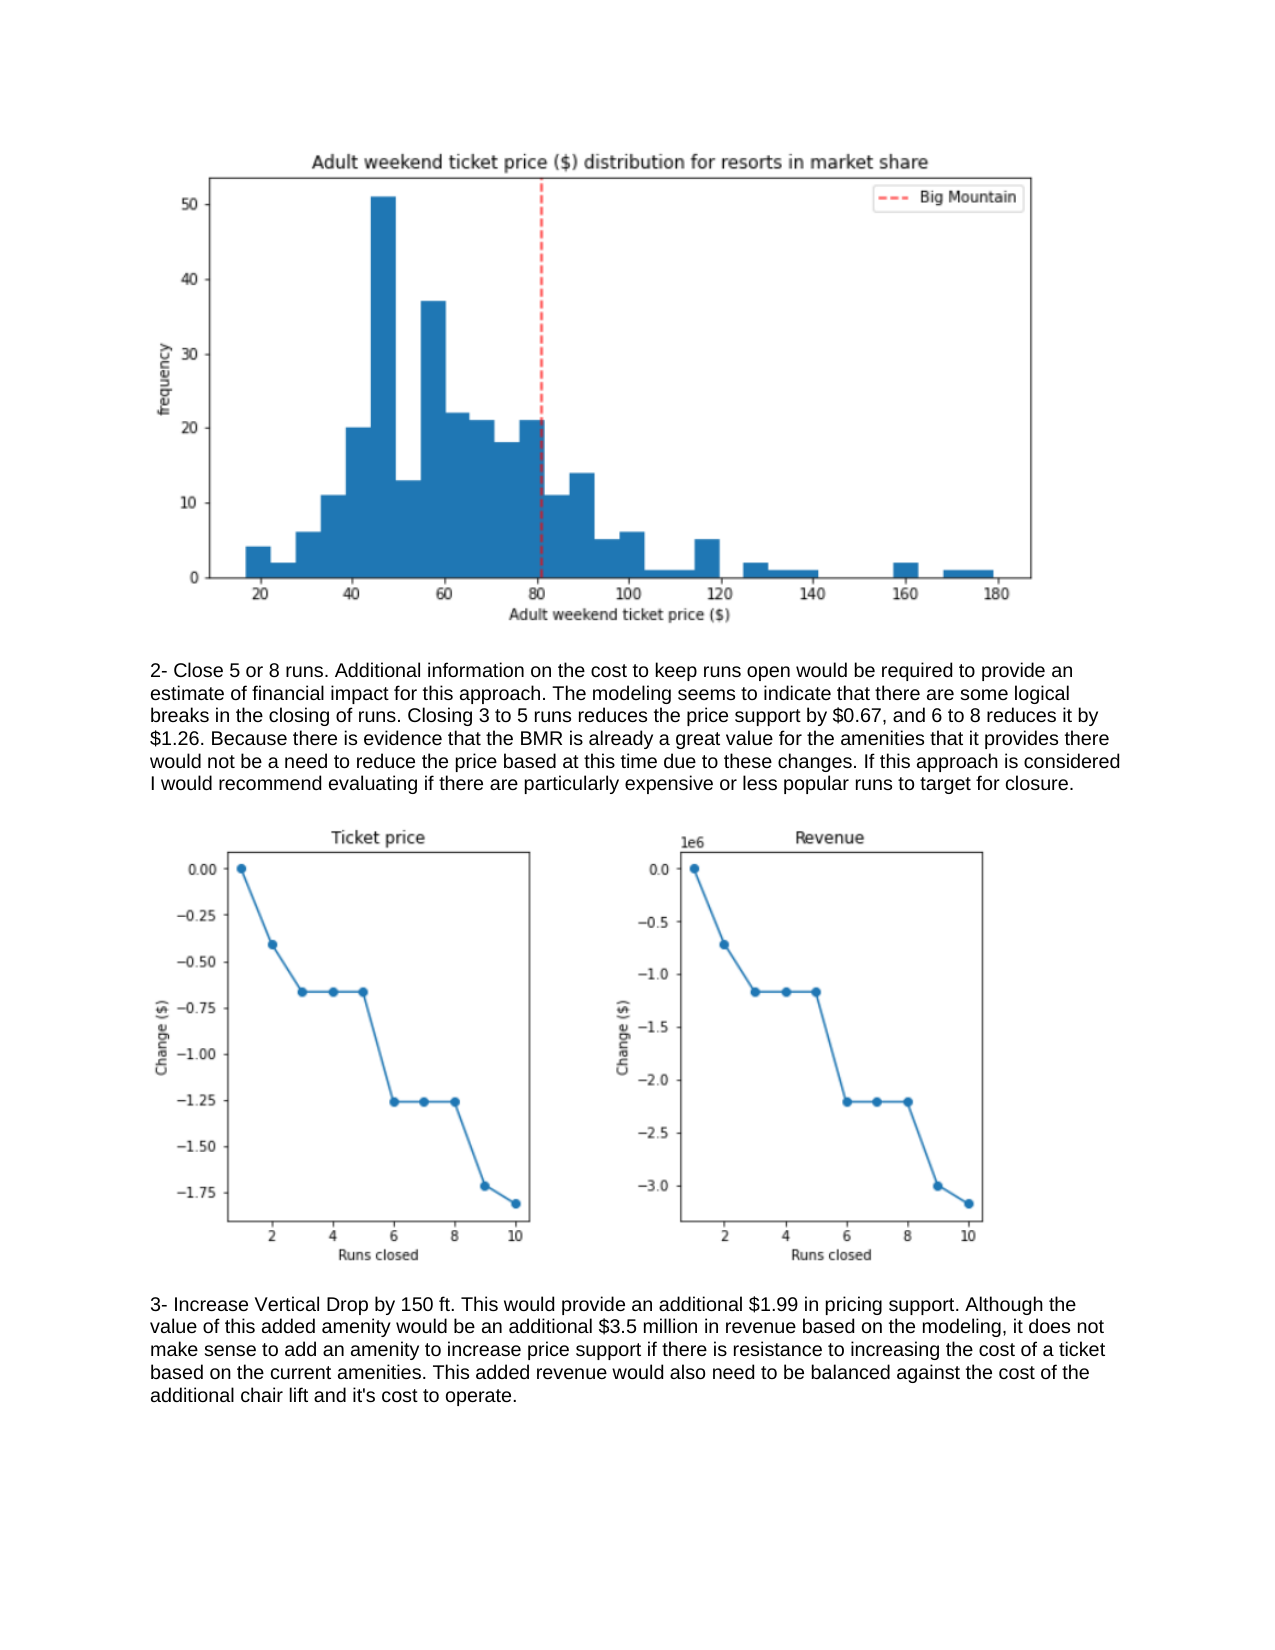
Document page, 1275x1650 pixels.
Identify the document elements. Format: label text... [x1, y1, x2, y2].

text 2- Close 5 or 8 runs. Additional information on the cost to keep runs open would be required to provide an estimate of financial impact for this approach. The modeling seems to indicate that there are some logical breaks in the closing of runs. Closing 3 to 5 runs reduces the price support by $0.67, and 6 to 8 reduces it by $1.26. Because there is evidence that the BMR is already a great value for the amenities that it provides there would not be a need to reduce the price based at this time due to these changes. If this approach is considered I would recommend evaluating if there are particularly expensive or less popular runs to target for closure. [150, 659, 1125, 795]
picture [150, 150, 1042, 636]
text 3- Increase Vertical Drop by 150 ft. This would provide an additional $1.99 in pricing support. Although the value of this added amenity would be an additional $3.5 million in revenue based on the modeling, it does not make sense to add an amenity to increase price support if there is resistance to increasing the cost of a ticket based on the current amenities. This added revenue would also need to be balanced against the cost of the additional chair lift and it's cost to operate. [150, 1293, 1125, 1406]
picture [150, 817, 1007, 1270]
